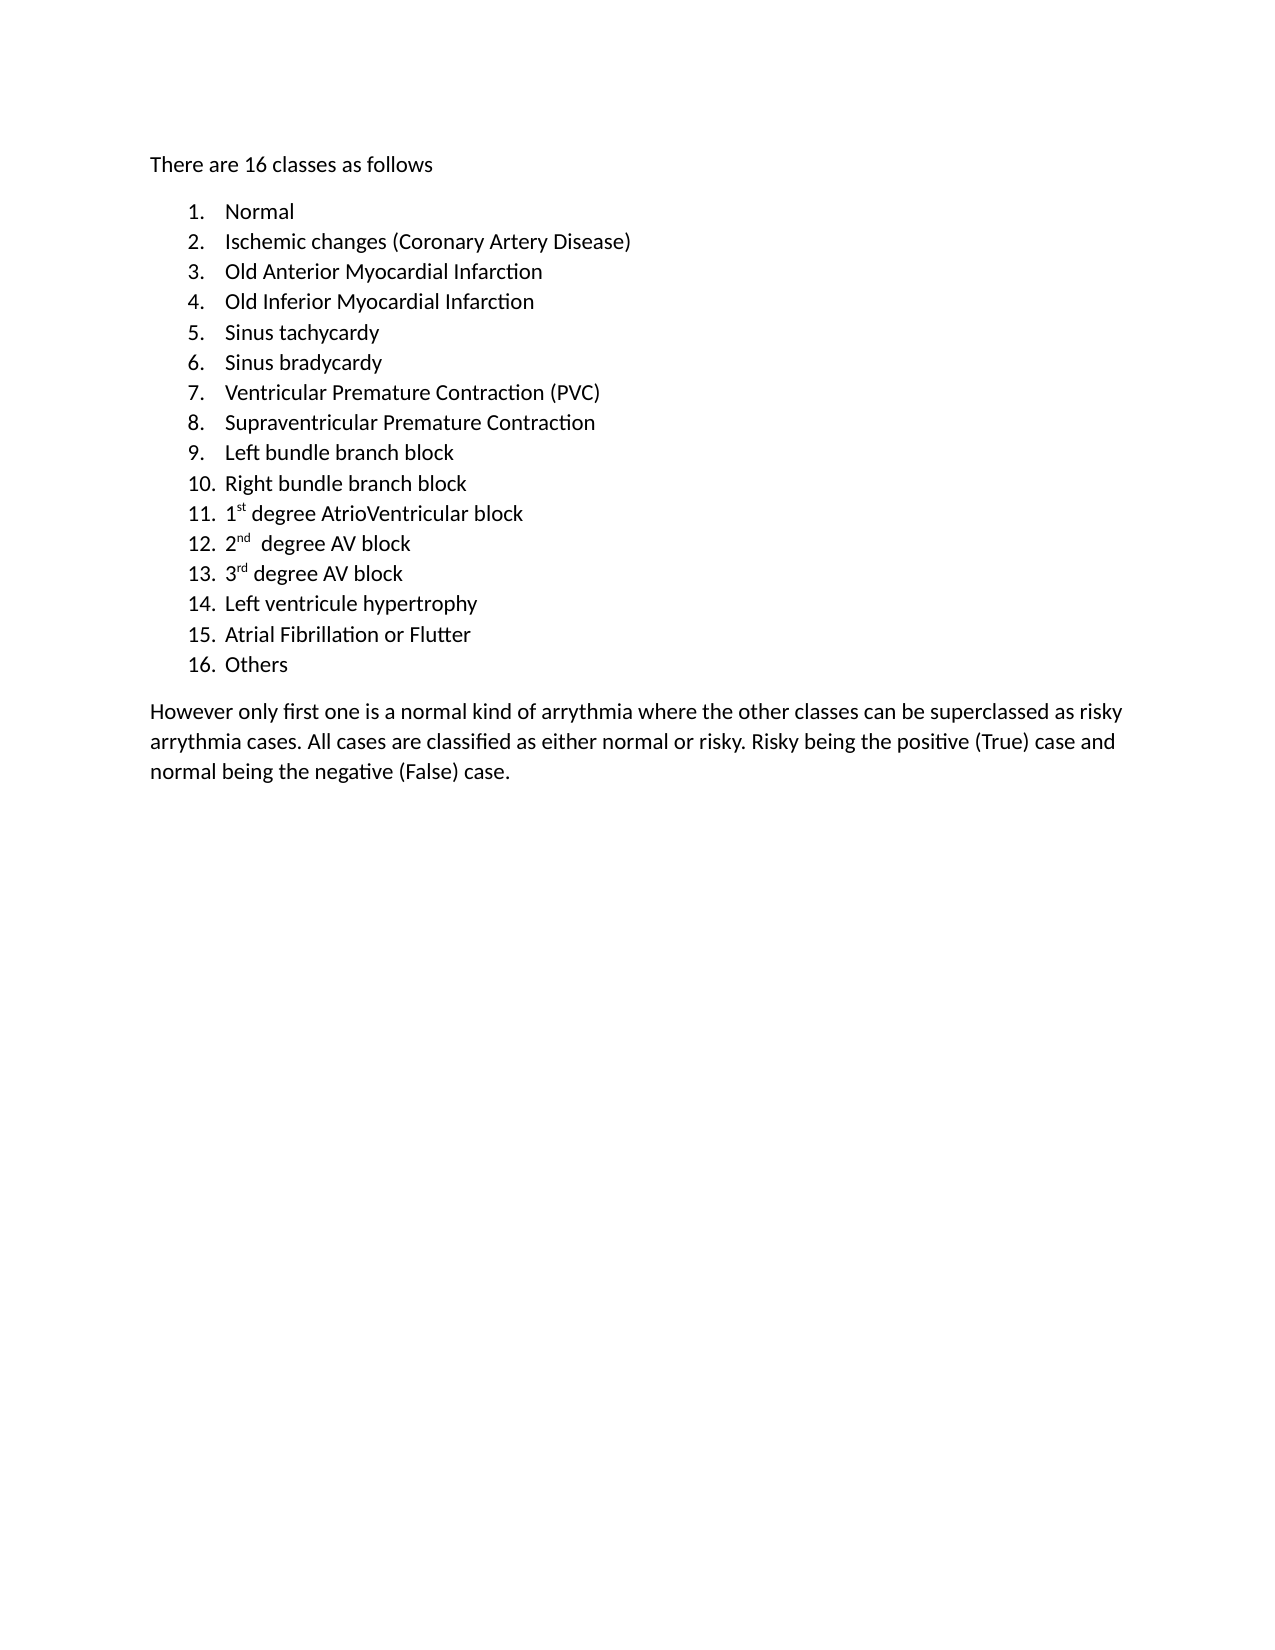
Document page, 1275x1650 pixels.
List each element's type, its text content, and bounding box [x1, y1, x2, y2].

list Right bundle branch block [187, 469, 1125, 497]
text However only first one is a normal kind of arrythmia where the other classes can be superclassed as risky arrythmia cases. All cases are classified as either normal or risky. Risky being the positive (True) case and normal being the negative (False) case. [150, 697, 1125, 785]
list Normal [187, 197, 1125, 225]
list Left ventricule hypertrophy [187, 589, 1125, 618]
list Atrial Fibrillation or Flutter [187, 620, 1125, 648]
list Others [187, 650, 1125, 678]
list Ischemic changes (Coronary Artery Disease) [187, 227, 1125, 255]
list 3rd degree AV block [187, 559, 1125, 587]
list Sinus tachycardy [187, 318, 1125, 346]
list Old Anterior Myocardial Infarction [187, 257, 1125, 285]
list Sinus bradycardy [187, 348, 1125, 376]
text There are 16 classes as follows [150, 150, 1125, 178]
list 1st degree AtrioVentricular block [187, 499, 1125, 527]
list Left bundle branch block [187, 438, 1125, 467]
list Supraventricular Premature Contraction [187, 408, 1125, 436]
list Old Inferior Myocardial Infarction [187, 287, 1125, 316]
list Ventricular Premature Contraction (PVC) [187, 378, 1125, 406]
list 2nd degree AV block [187, 529, 1125, 557]
